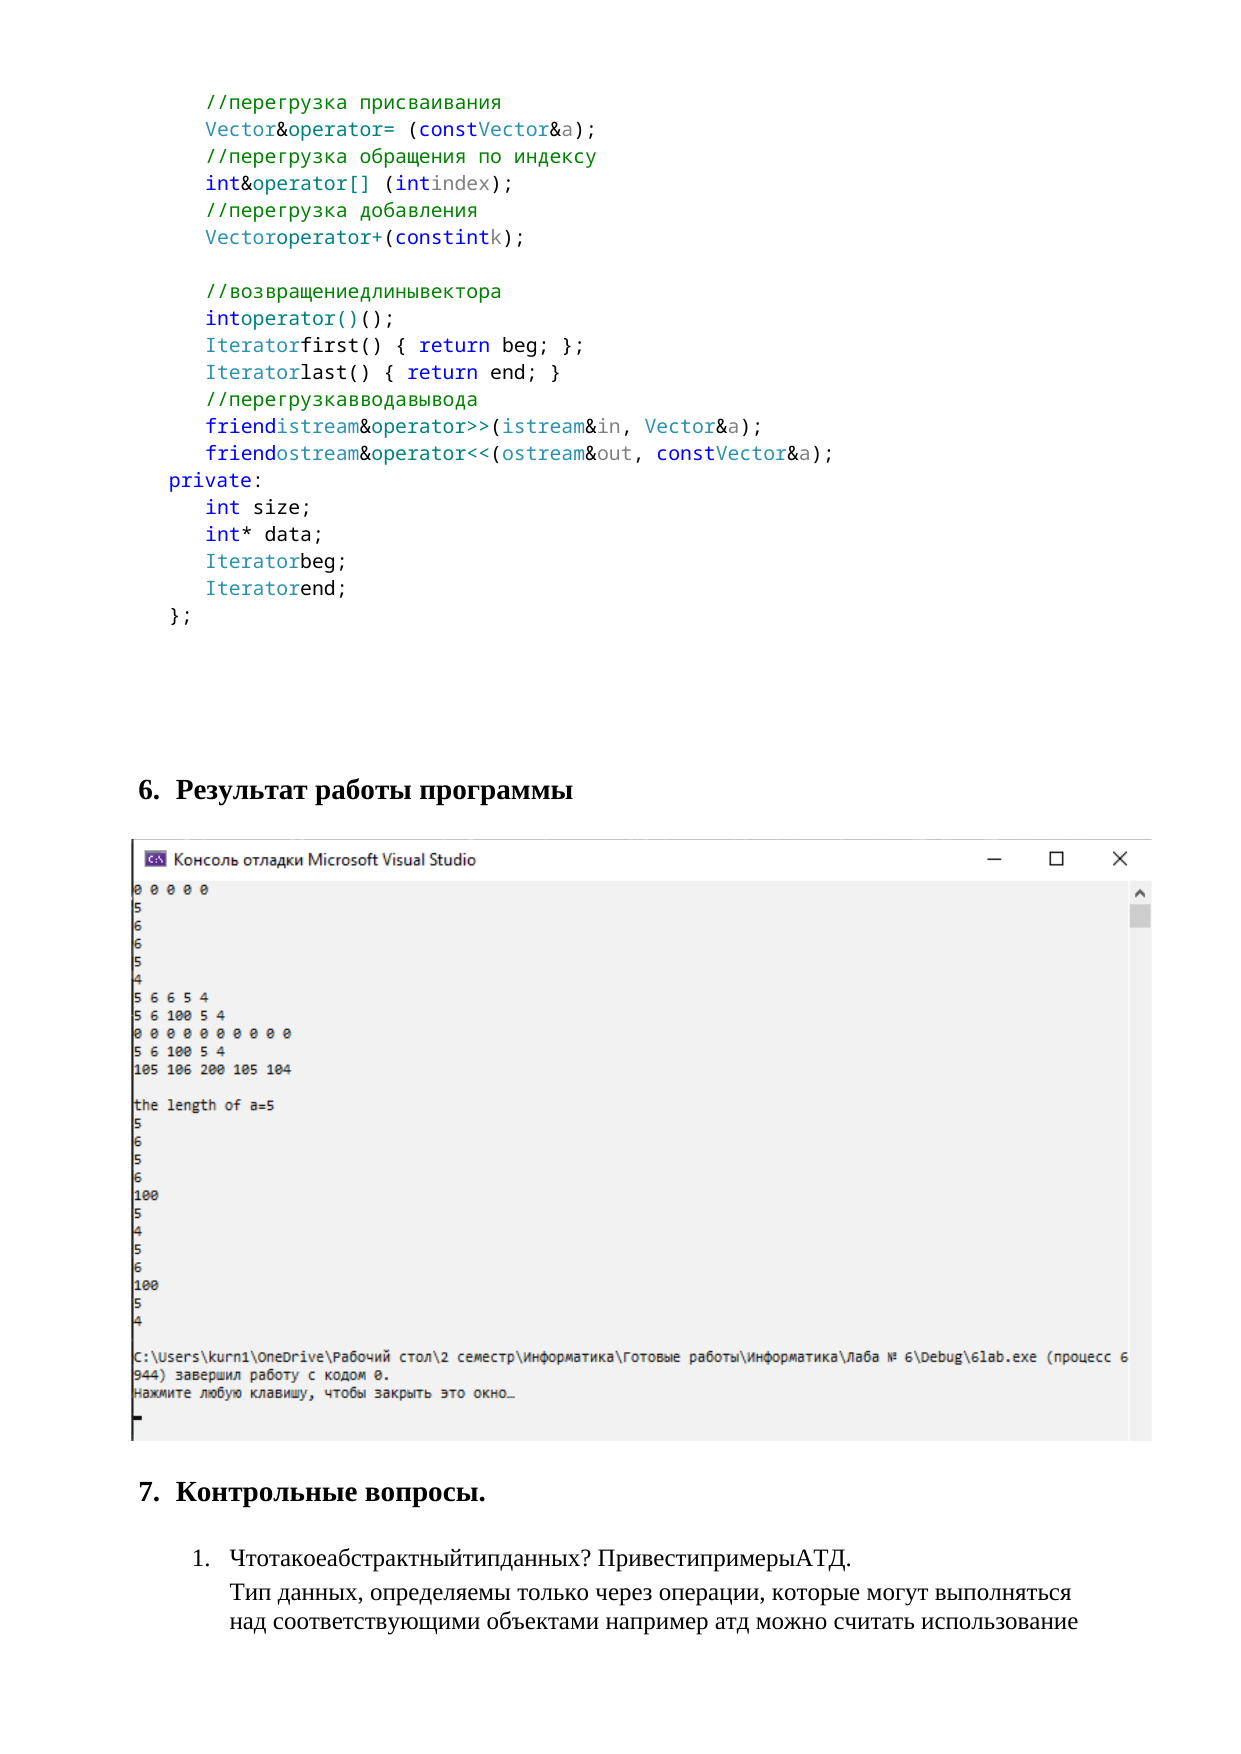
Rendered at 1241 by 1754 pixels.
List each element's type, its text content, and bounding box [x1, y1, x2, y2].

text friendistream&operator>>(istream&in, Vector&a); [169, 412, 1107, 439]
text //перегрузка присваивания [169, 89, 1107, 116]
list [229, 1577, 1107, 1634]
text Iteratorfirst() { return beg; }; [169, 331, 1107, 358]
text Vector&operator= (constVector&a); [169, 116, 1107, 143]
text int&operator[] (intindex); [169, 169, 1107, 197]
text Iteratorbeg; [169, 547, 1107, 574]
text int* data; [169, 520, 1107, 547]
text //перегрузка добавления [169, 197, 1107, 223]
text //перегрузкавводавывода [169, 385, 1107, 412]
text private: [169, 466, 1107, 493]
text friendostream&operator<<(ostream&out, constVector&a); [169, 439, 1107, 466]
text Iteratorend; [169, 574, 1107, 601]
text int size; [169, 493, 1107, 520]
list Результат работы программы [138, 772, 1107, 806]
list Чтотакоеабстрактныйтипданных? ПривестипримерыАТД. [192, 1543, 1107, 1571]
picture [131, 839, 1152, 1441]
text Iteratorlast() { return end; } [169, 358, 1107, 385]
text intoperator()(); [169, 304, 1107, 331]
text Vectoroperator+(constintk); [169, 223, 1107, 251]
text }; [169, 601, 1107, 628]
text //возвращениедлинывектора [169, 277, 1107, 304]
text //перегрузка обращения по индексу [169, 143, 1107, 169]
list Контрольные вопросы. [138, 1474, 1107, 1508]
